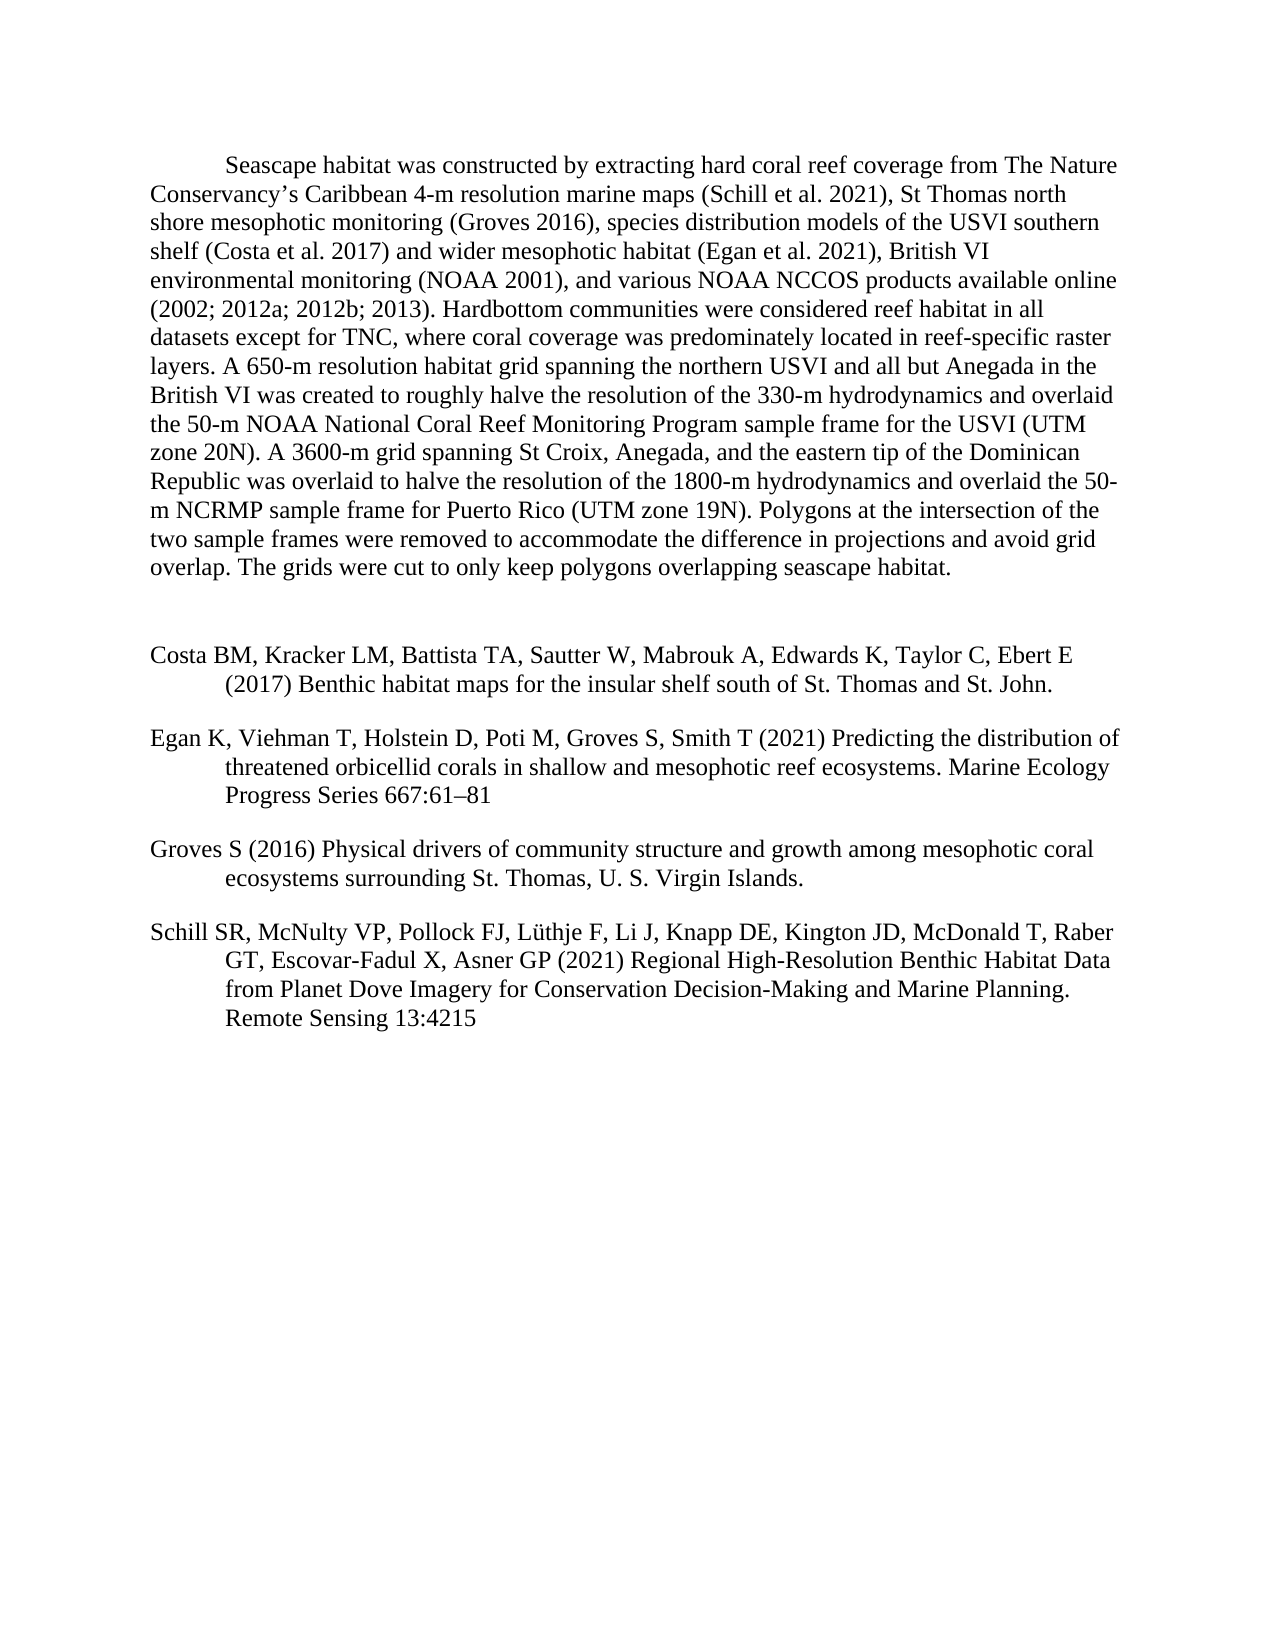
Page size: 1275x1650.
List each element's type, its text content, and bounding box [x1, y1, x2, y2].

text Egan K, Viehman T, Holstein D, Poti M, Groves S, Smith T (2021) Predicting the distribution of threatened orbicellid corals in shallow and mesophotic reef ecosystems. Marine Ecology Progress Series 667:61–81 [150, 723, 1125, 809]
text Schill SR, McNulty VP, Pollock FJ, Lüthje F, Li J, Knapp DE, Kington JD, McDonald T, Raber GT, Escovar-Fadul X, Asner GP (2021) Regional High-Resolution Benthic Habitat Data from Planet Dove Imagery for Conservation Decision-Making and Marine Planning. Remote Sensing 13:4215 [150, 917, 1125, 1032]
text Seascape habitat was constructed by extracting hard coral reef coverage from The Nature Conservancy’s Caribbean 4-m resolution marine maps (Schill et al. 2021), St Thomas north shore mesophotic monitoring (Groves 2016), species distribution models of the USVI southern shelf (Costa et al. 2017) and wider mesophotic habitat (Egan et al. 2021), British VI environmental monitoring (NOAA 2001), and various NOAA NCCOS products available online (2002; 2012a; 2012b; 2013). Hardbottom communities were considered reef habitat in all datasets except for TNC, where coral coverage was predominately located in reef-specific raster layers. A 650-m resolution habitat grid spanning the northern USVI and all but Anegada in the British VI was created to roughly halve the resolution of the 330-m hydrodynamics and overlaid the 50-m NOAA National Coral Reef Monitoring Program sample frame for the USVI (UTM zone 20N). A 3600-m grid spanning St Croix, Anegada, and the eastern tip of the Dominican Republic was overlaid to halve the resolution of the 1800-m hydrodynamics and overlaid the 50-m NCRMP sample frame for Puerto Rico (UTM zone 19N). Polygons at the intersection of the two sample frames were removed to accommodate the difference in projections and avoid grid overlap. The grids were cut to only keep polygons overlapping seascape habitat. [150, 150, 1125, 581]
text Costa BM, Kracker LM, Battista TA, Sautter W, Mabrouk A, Edwards K, Taylor C, Ebert E (2017) Benthic habitat maps for the insular shelf south of St. Thomas and St. John. [150, 639, 1125, 698]
text Groves S (2016) Physical drivers of community structure and growth among mesophotic coral ecosystems surrounding St. Thomas, U. S. Virgin Islands. [150, 834, 1125, 892]
